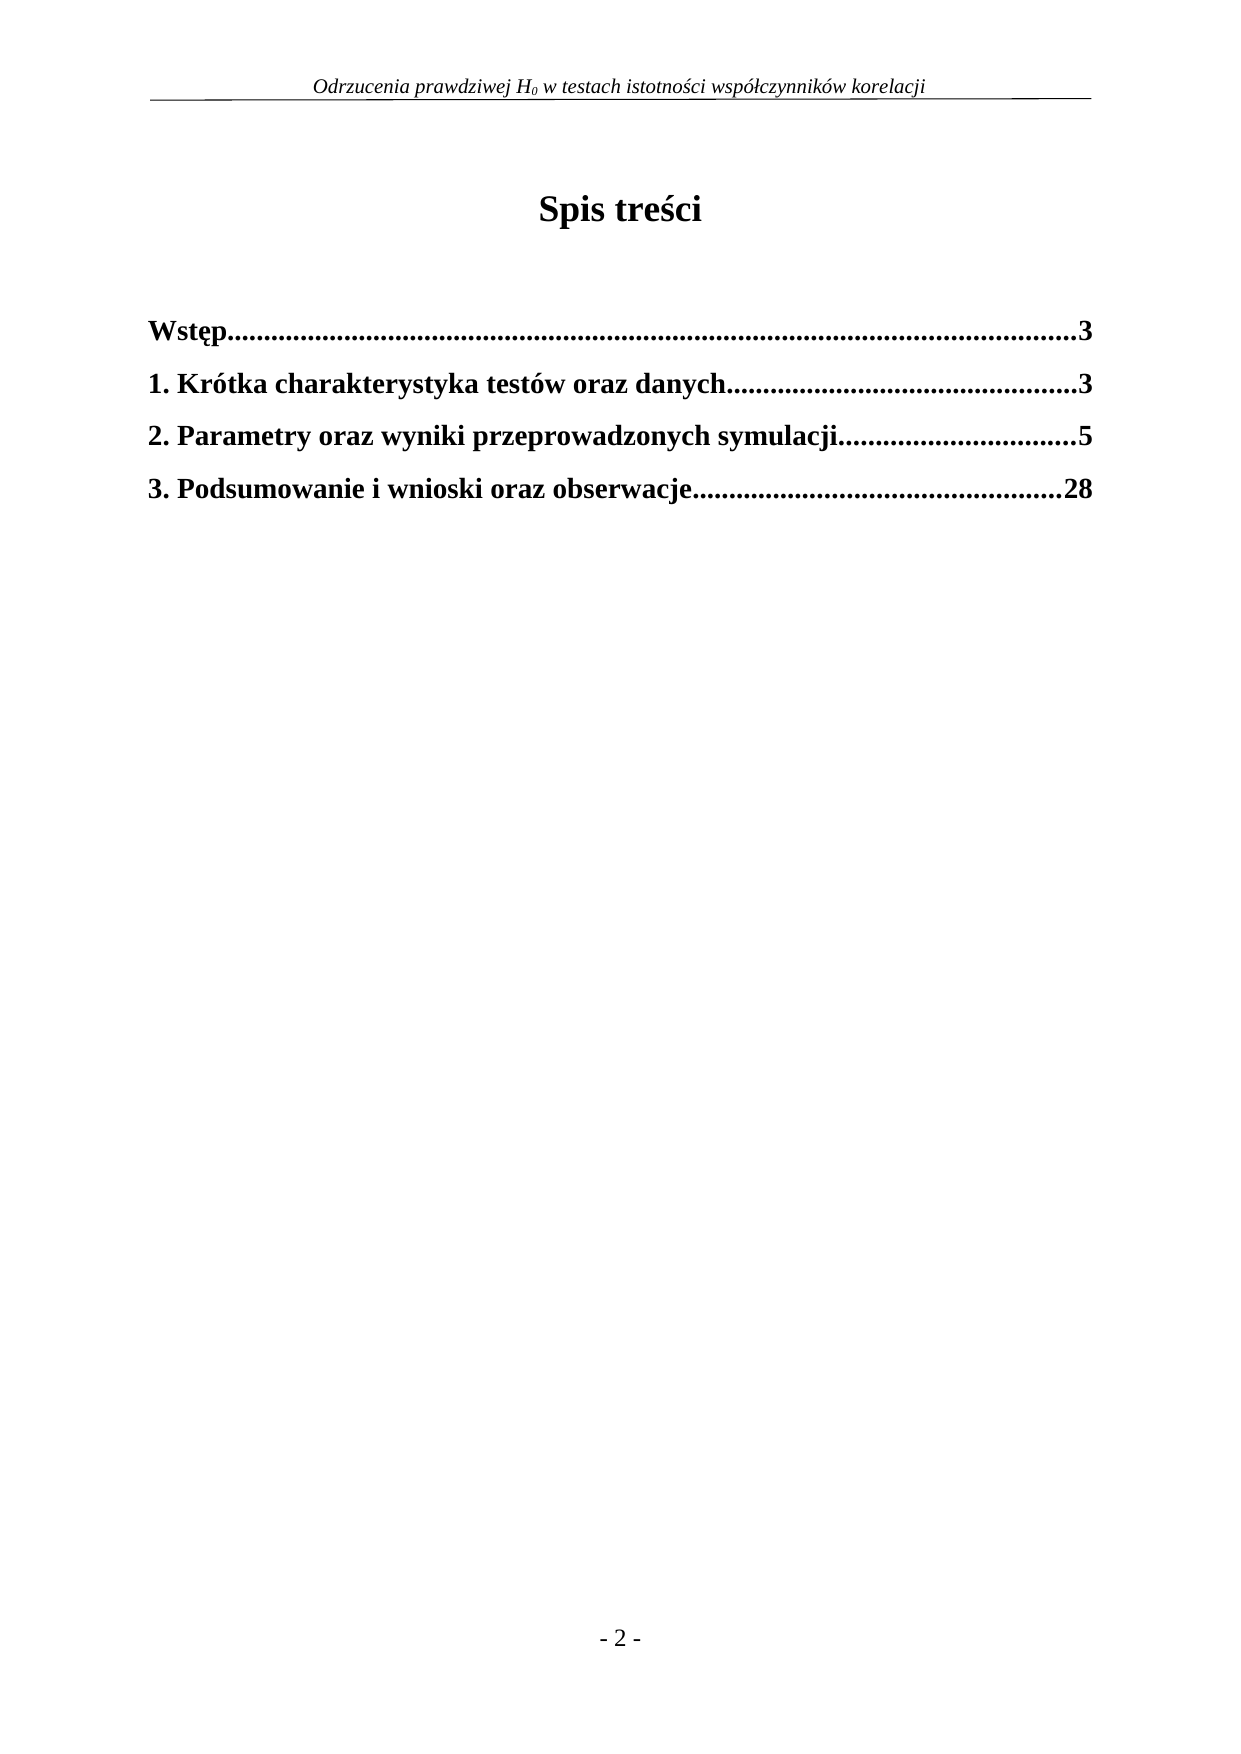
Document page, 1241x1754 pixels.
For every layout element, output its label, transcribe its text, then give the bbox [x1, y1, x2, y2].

text Spis treści [148, 186, 1092, 229]
text 2. Parametry oraz wyniki przeprowadzonych symulacji 5 [148, 418, 1092, 452]
text 3. Podsumowanie i wnioski oraz obserwacje 28 [148, 471, 1092, 505]
text 1. Krótka charakterystyka testów oraz danych 3 [148, 366, 1092, 399]
text Wstęp 3 [148, 313, 1092, 346]
